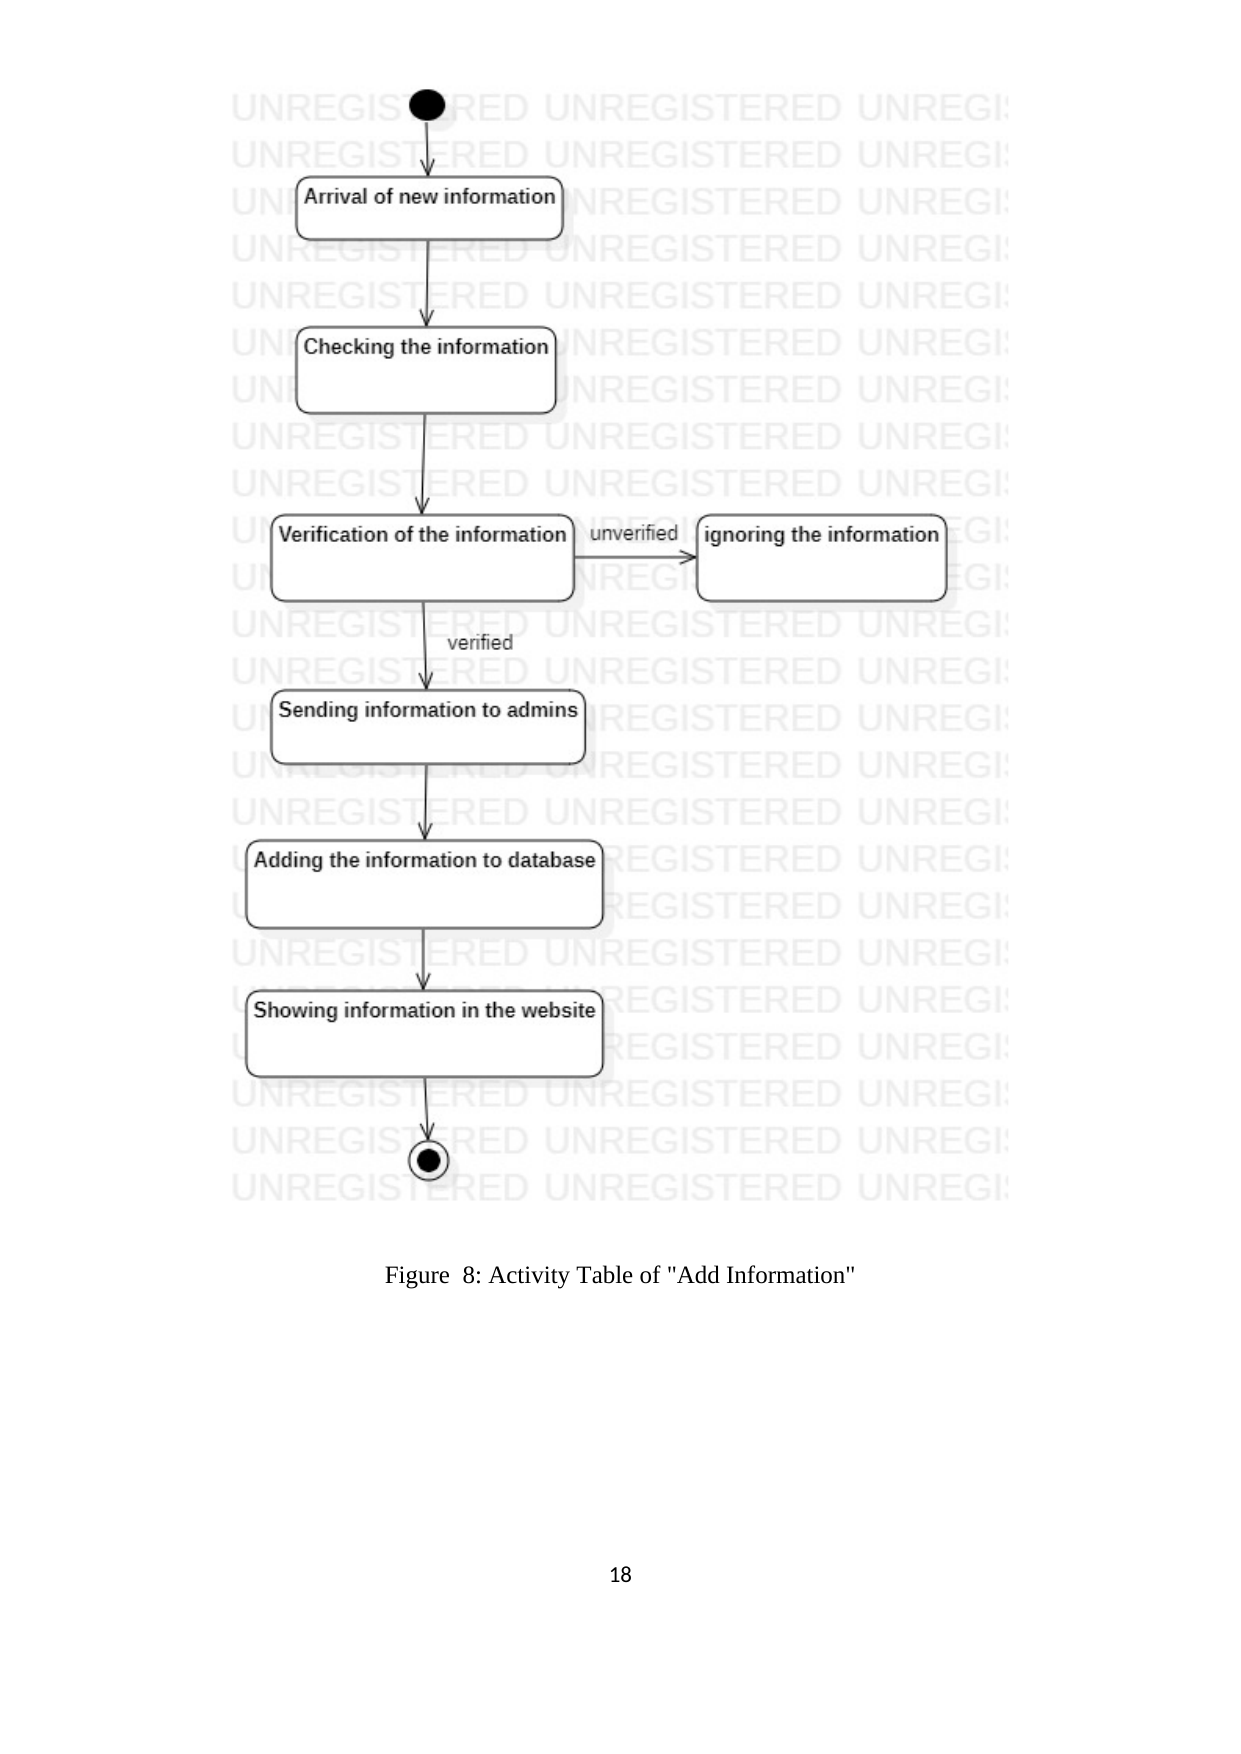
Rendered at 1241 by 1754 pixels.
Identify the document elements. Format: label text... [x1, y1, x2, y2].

text Figure 8: Activity Table of "Add Information" [75, 1260, 1165, 1289]
picture [231, 75, 1009, 1243]
